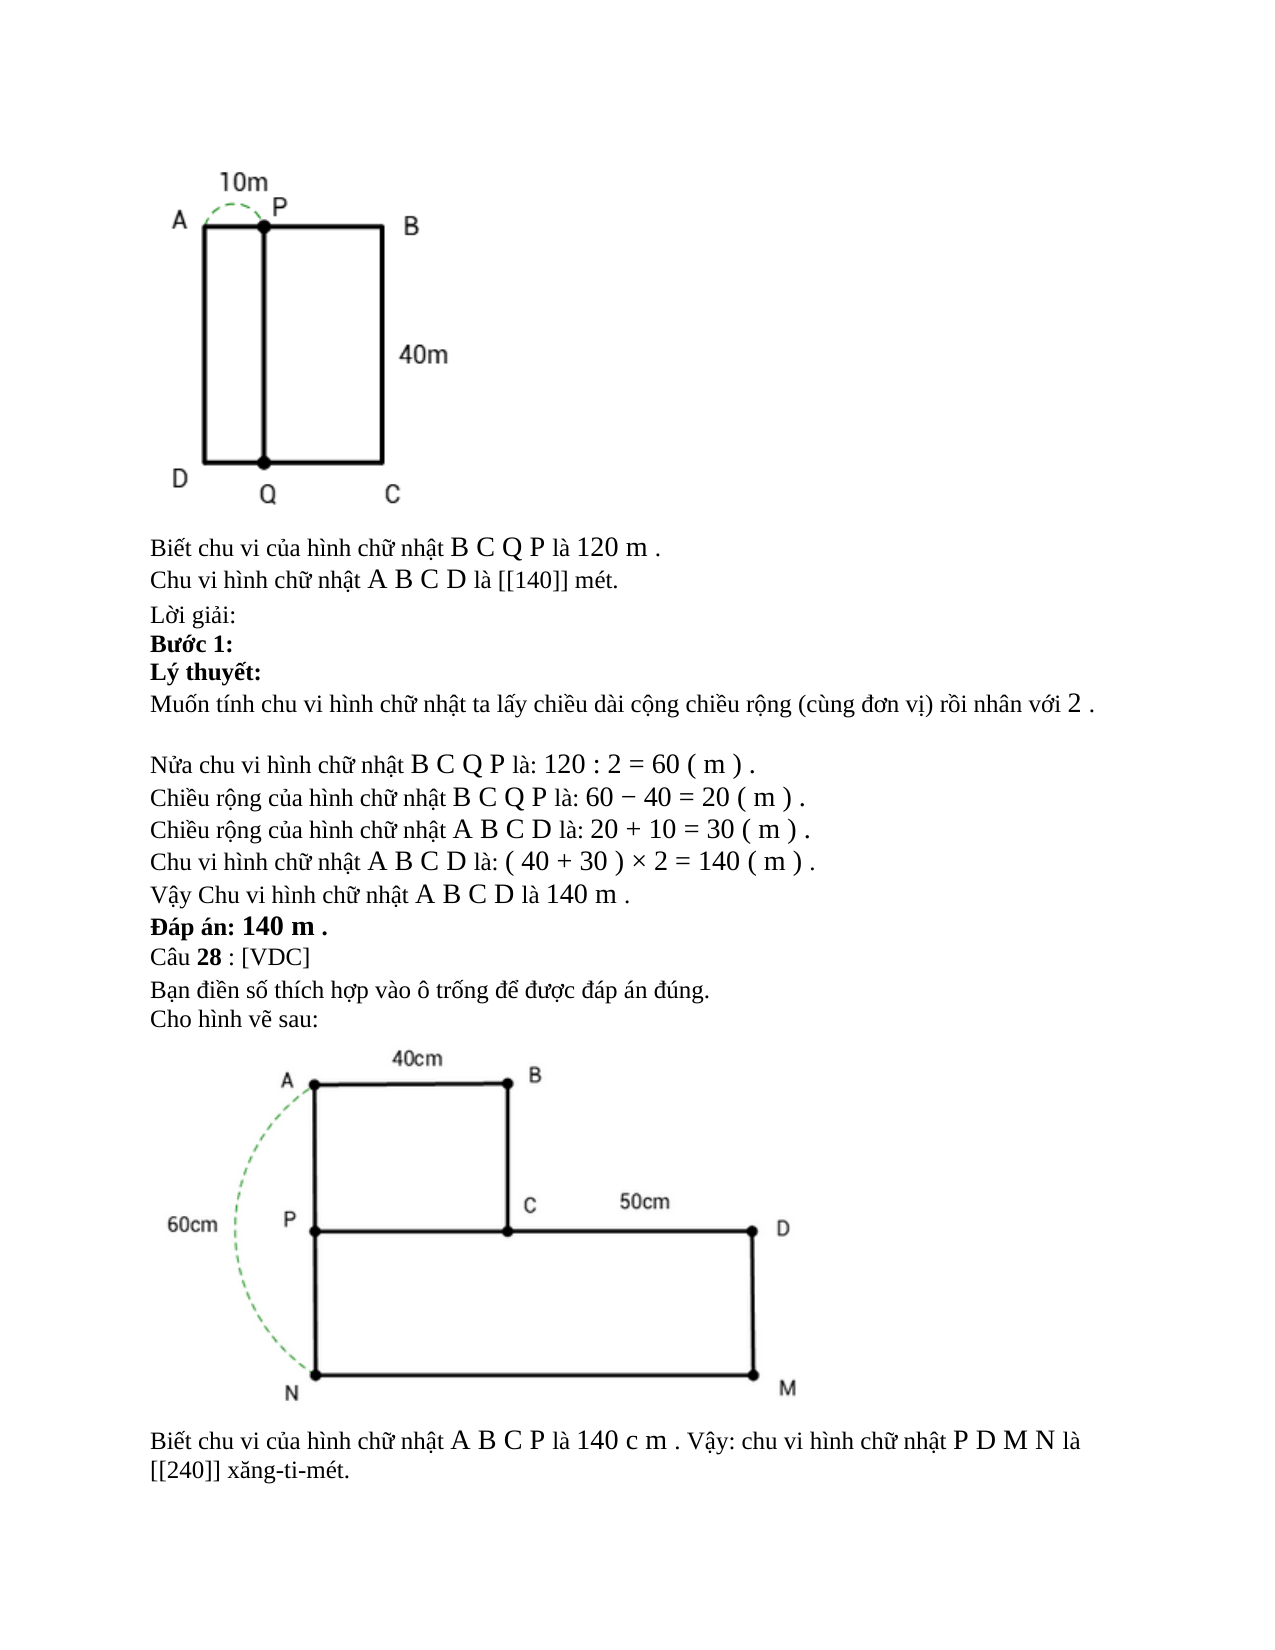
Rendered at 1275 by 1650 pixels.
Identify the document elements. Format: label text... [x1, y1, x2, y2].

text Lời giải: [150, 600, 1125, 629]
picture [150, 1033, 815, 1423]
text Câu 28 : [VDC] [150, 942, 1125, 970]
picture [150, 150, 474, 530]
text Lý thuyết: Muốn tính chu vi hình chữ nhật ta lấy chiều dài cộng chiều rộng (cùng đơn vị) rồi nhân với 2 . Nửa chu vi hình chữ nhật B C Q P là: 120 : 2 = 60 ( m ) . Chiều rộng của hình chữ nhật B C Q P là: 60 − 40 = 20 ( m ) . Chiều rộng của hình chữ nhật A B C D là: 20 + 10 = 30 ( m ) . Chu vi hình chữ nhật A B C D là: ( 40 + 30 ) × 2 = 140 ( m ) . Vậy Chu vi hình chữ nhật A B C D là 140 m . Đáp án: 140 m . [150, 657, 1125, 942]
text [150, 150, 1125, 595]
text Bước 1: [150, 629, 1125, 657]
